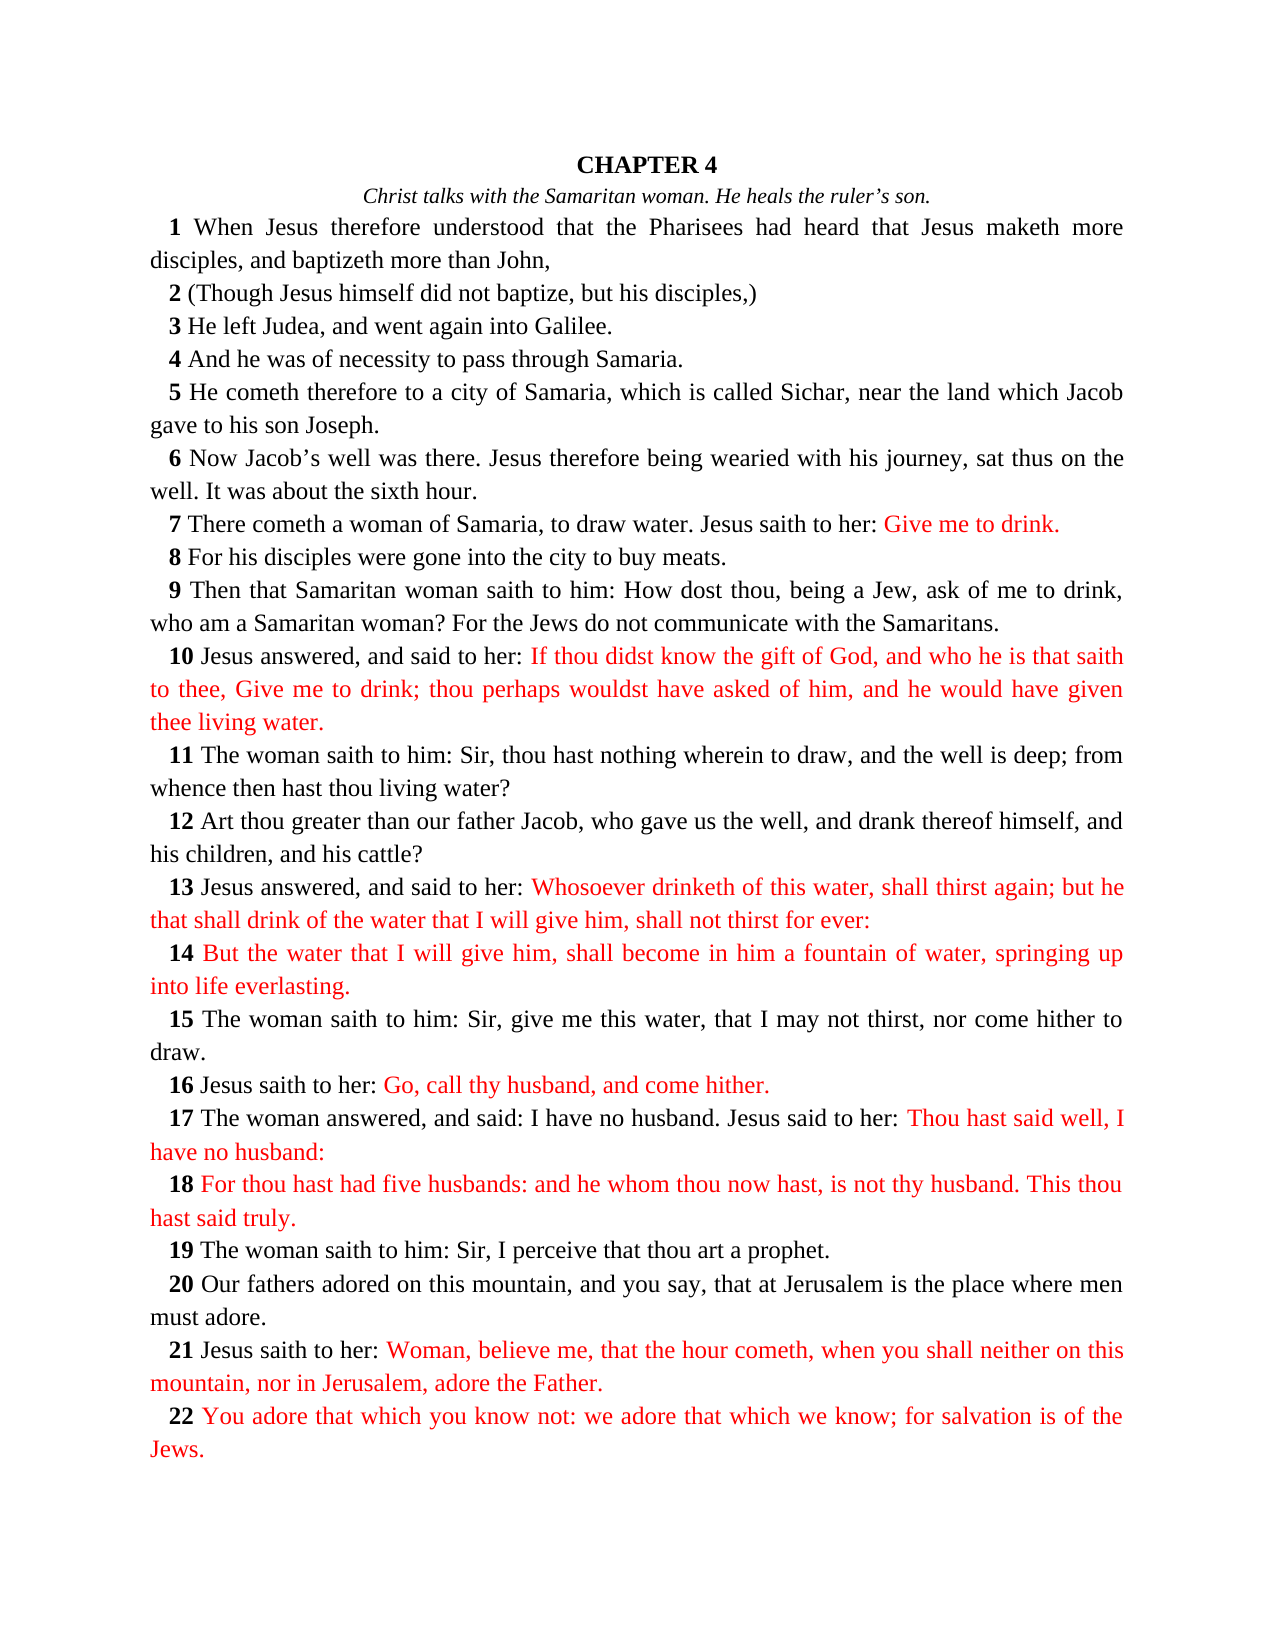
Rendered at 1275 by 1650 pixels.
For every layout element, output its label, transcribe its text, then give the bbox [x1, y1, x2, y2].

text 19 The woman saith to him: Sir, I perceive that thou art a prophet. [150, 1236, 1125, 1264]
text 21 Jesus saith to her: Woman, believe me, that the hour cometh, when you shall neither on this mountain, nor in Jerusalem, adore the Father. [150, 1335, 1125, 1396]
text 5 He cometh therefore to a city of Samaria, which is called Sichar, near the land which Jacob gave to his son Joseph. [150, 377, 1125, 439]
text Christ talks with the Samaritan woman. He heals the ruler’s son. [150, 183, 1125, 208]
text 16 Jesus saith to her: Go, call thy husband, and come hither. [150, 1071, 1125, 1099]
text 7 There cometh a woman of Samaria, to draw water. Jesus saith to her: Give me to drink. [150, 509, 1125, 538]
text 20 Our fathers adored on this mountain, and you say, that at Jerusalem is the place where men must adore. [150, 1269, 1125, 1330]
text 18 For thou hast had five husbands: and he whom thou now hast, is not thy husband. This thou hast said truly. [150, 1169, 1125, 1231]
text 13 Jesus answered, and said to her: Whosoever drinketh of this water, shall thirst again; but he that shall drink of the water that I will give him, shall not thirst for ever: [150, 872, 1125, 934]
text 10 Jesus answered, and said to her: If thou didst know the gift of God, and who he is that saith to thee, Give me to drink; thou perhaps wouldst have asked of him, and he would have given thee living water. [150, 641, 1125, 736]
text CHAPTER 4 [150, 150, 1125, 179]
text 17 The woman answered, and said: I have no husband. Jesus said to her: Thou hast said well, I have no husband: [150, 1103, 1125, 1165]
text 14 But the water that I will give him, shall become in him a fountain of water, springing up into life everlasting. [150, 938, 1125, 1000]
text 9 Then that Samaritan woman saith to him: How dost thou, being a Jew, ask of me to drink, who am a Samaritan woman? For the Jews do not communicate with the Samaritans. [150, 575, 1125, 637]
text 11 The woman saith to him: Sir, thou hast nothing wherein to draw, and the well is deep; from whence then hast thou living water? [150, 740, 1125, 802]
text 6 Now Jacob’s well was there. Jesus therefore being wearied with his journey, sat thus on the well. It was about the sixth hour. [150, 443, 1125, 505]
text 12 Art thou greater than our father Jacob, who gave us the well, and drank thereof himself, and his children, and his cattle? [150, 806, 1125, 868]
text 22 You adore that which you know not: we adore that which we know; for salvation is of the Jews. [150, 1401, 1125, 1462]
text 4 And he was of necessity to pass through Samaria. [150, 344, 1125, 373]
text 8 For his disciples were gone into the city to buy meats. [150, 542, 1125, 571]
text 2 (Though Jesus himself did not baptize, but his disciples,) [150, 278, 1125, 307]
text 1 When Jesus therefore understood that the Pharisees had heard that Jesus maketh more disciples, and baptizeth more than John, [150, 212, 1125, 274]
text 15 The woman saith to him: Sir, give me this water, that I may not thirst, nor come hither to draw. [150, 1004, 1125, 1066]
text 3 He left Judea, and went again into Galilee. [150, 311, 1125, 340]
